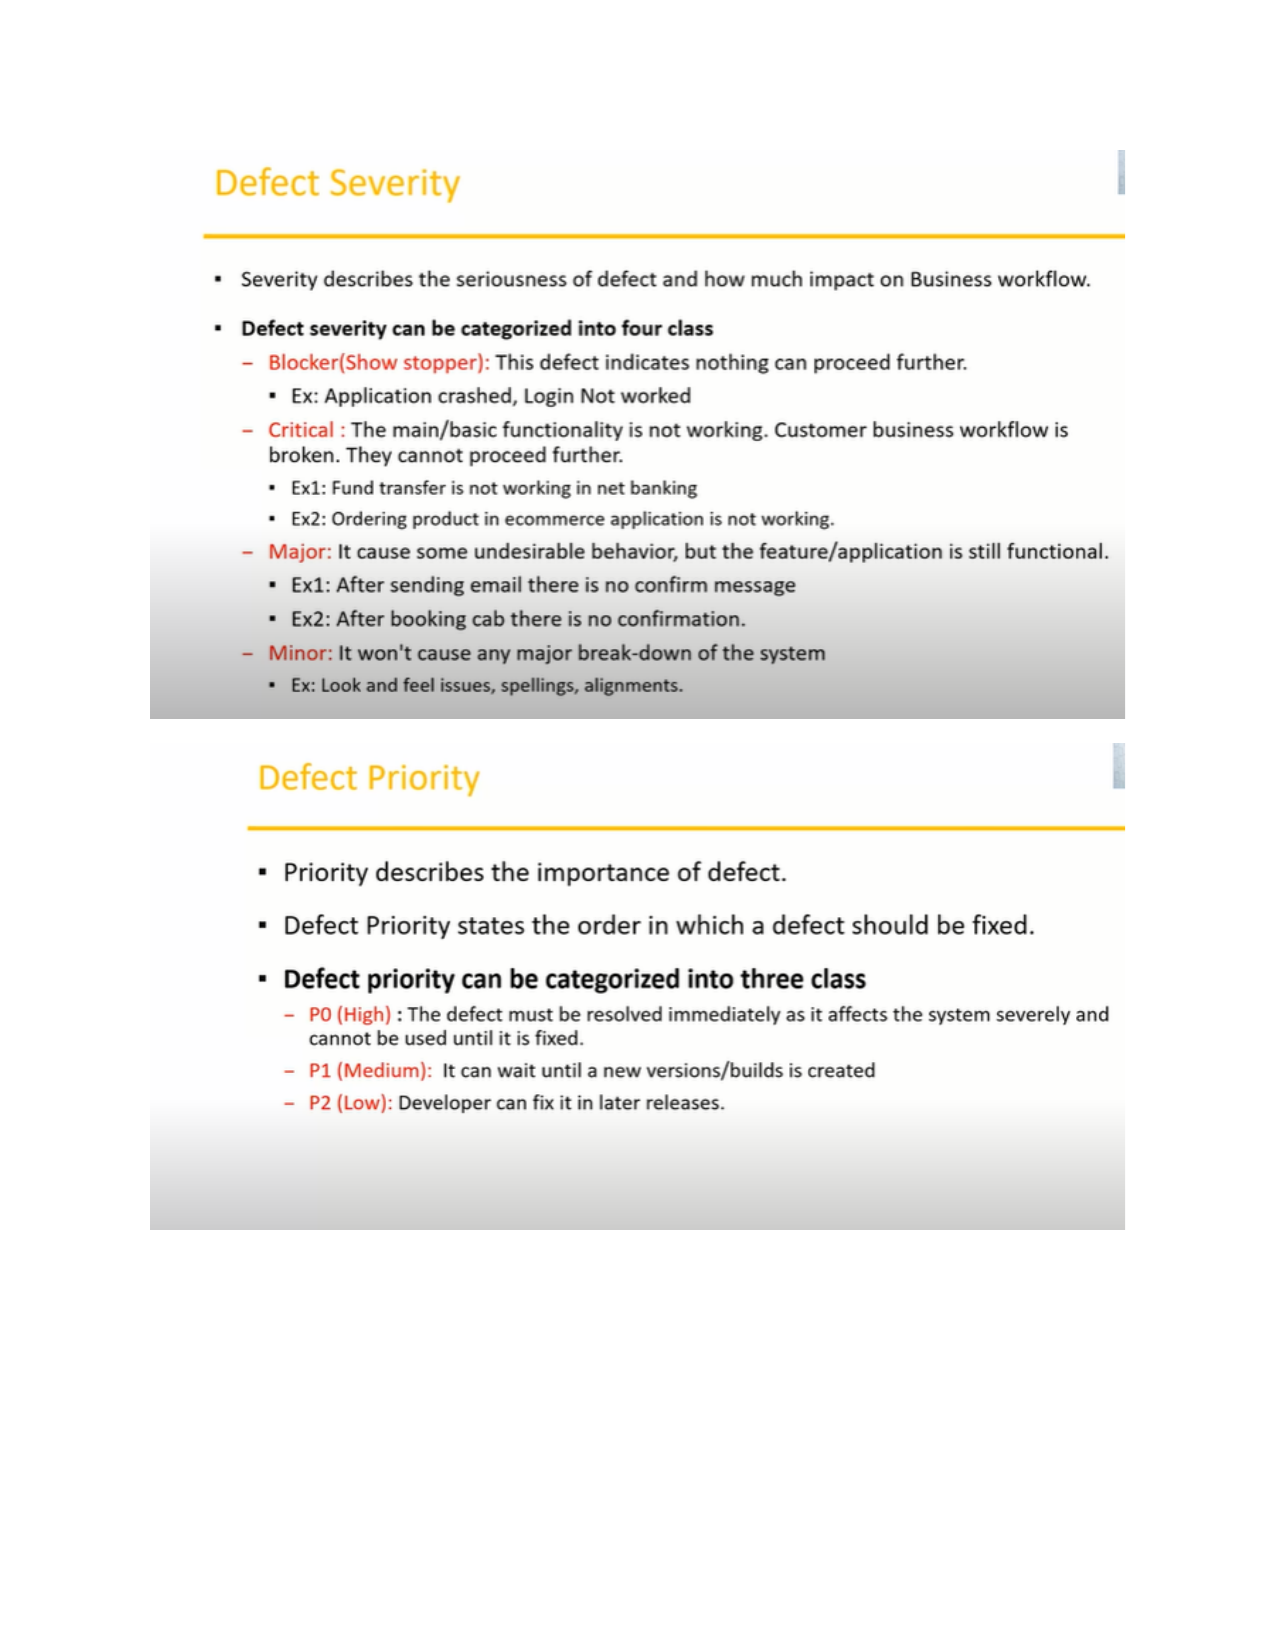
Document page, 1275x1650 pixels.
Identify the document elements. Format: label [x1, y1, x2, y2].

picture [150, 743, 1125, 1230]
picture [150, 150, 1125, 719]
